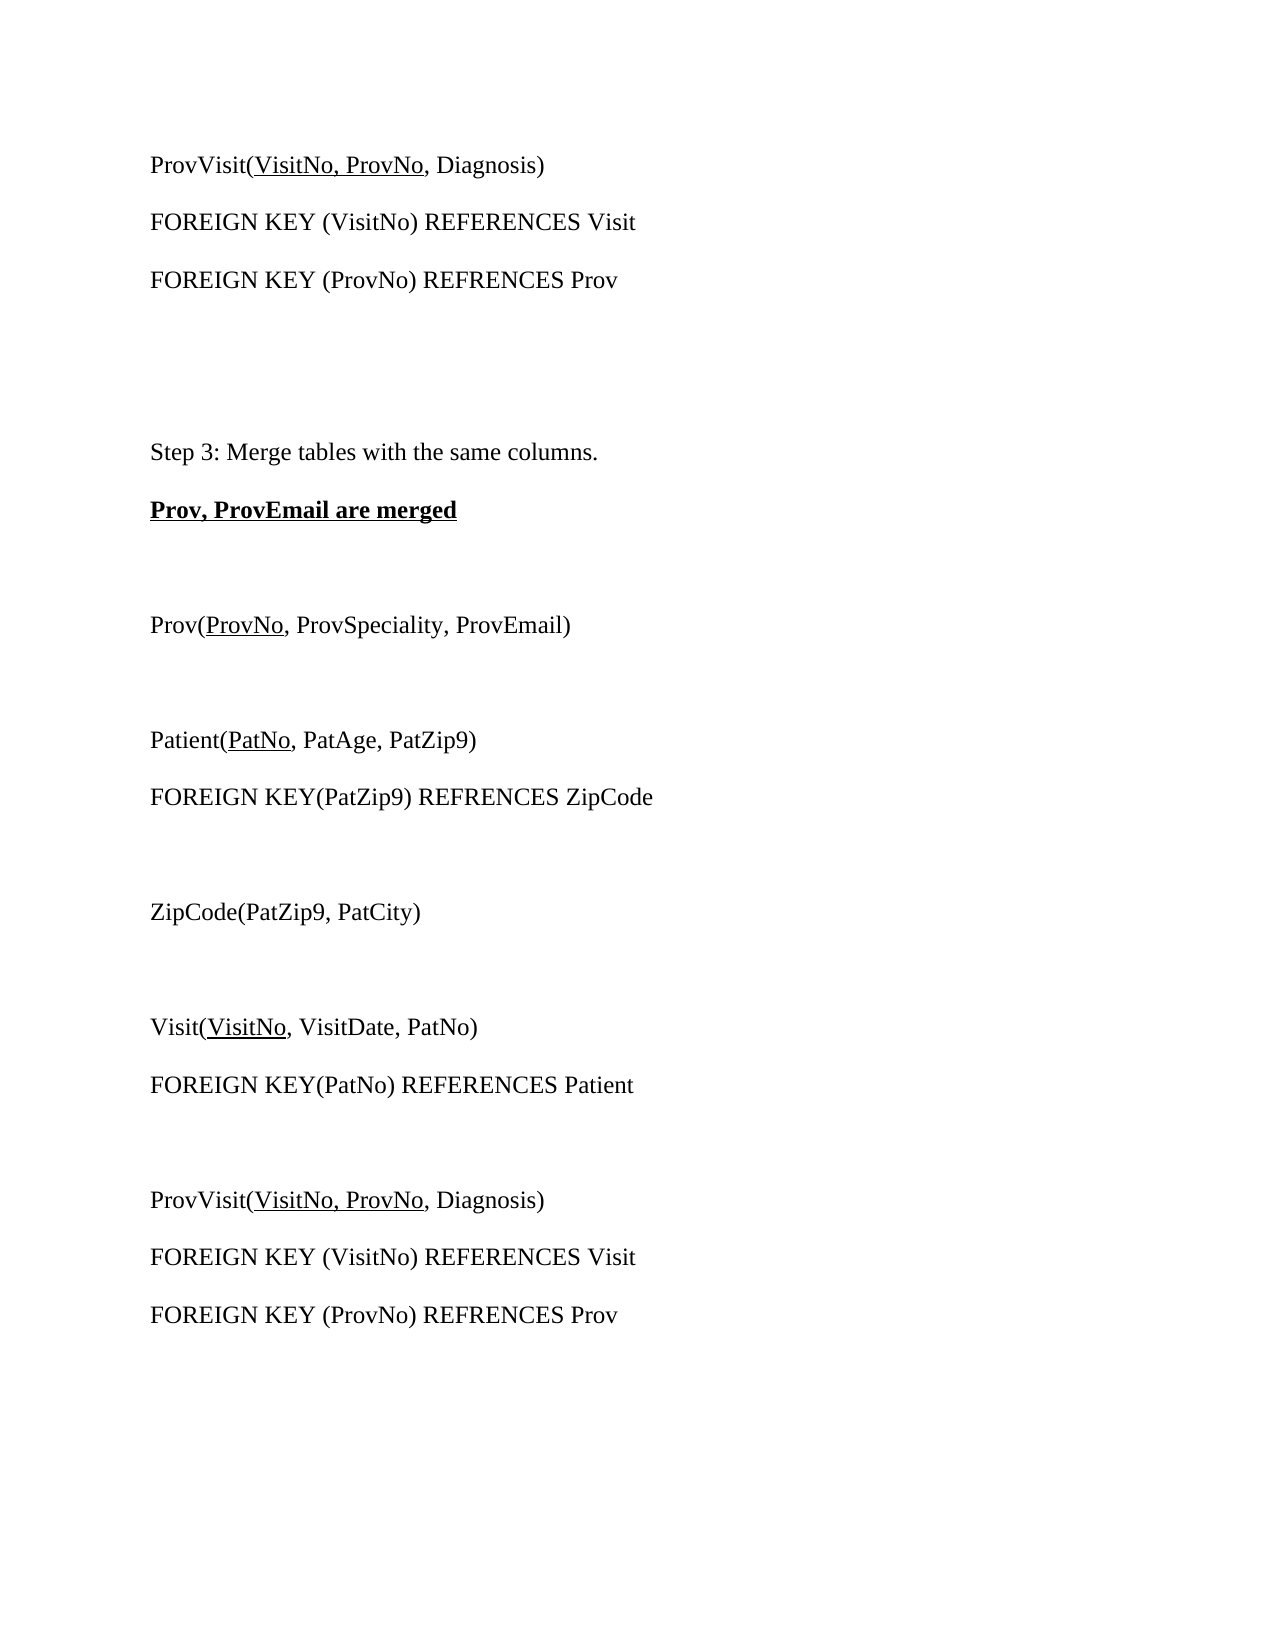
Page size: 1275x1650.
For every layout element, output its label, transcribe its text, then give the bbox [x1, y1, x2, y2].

text ProvVisit(VisitNo, ProvNo, Diagnosis) [150, 1185, 1125, 1214]
text Patient(PatNo, PatAge, PatZip9) [150, 725, 1125, 754]
text FOREIGN KEY (VisitNo) REFERENCES Visit [150, 207, 1125, 236]
text ZipCode(PatZip9, PatCity) [150, 897, 1125, 926]
text Prov, ProvEmail are merged [150, 495, 1125, 524]
text Visit(VisitNo, VisitDate, PatNo) [150, 1012, 1125, 1041]
text FOREIGN KEY(PatZip9) REFRENCES ZipCode [150, 782, 1125, 811]
text ProvVisit(VisitNo, ProvNo, Diagnosis) [150, 150, 1125, 179]
text Prov(ProvNo, ProvSpeciality, ProvEmail) [150, 610, 1125, 639]
text FOREIGN KEY (VisitNo) REFERENCES Visit [150, 1242, 1125, 1271]
text Step 3: Merge tables with the same columns. [150, 437, 1125, 466]
text FOREIGN KEY(PatNo) REFERENCES Patient [150, 1070, 1125, 1099]
text FOREIGN KEY (ProvNo) REFRENCES Prov [150, 1300, 1125, 1329]
text FOREIGN KEY (ProvNo) REFRENCES Prov [150, 265, 1125, 294]
